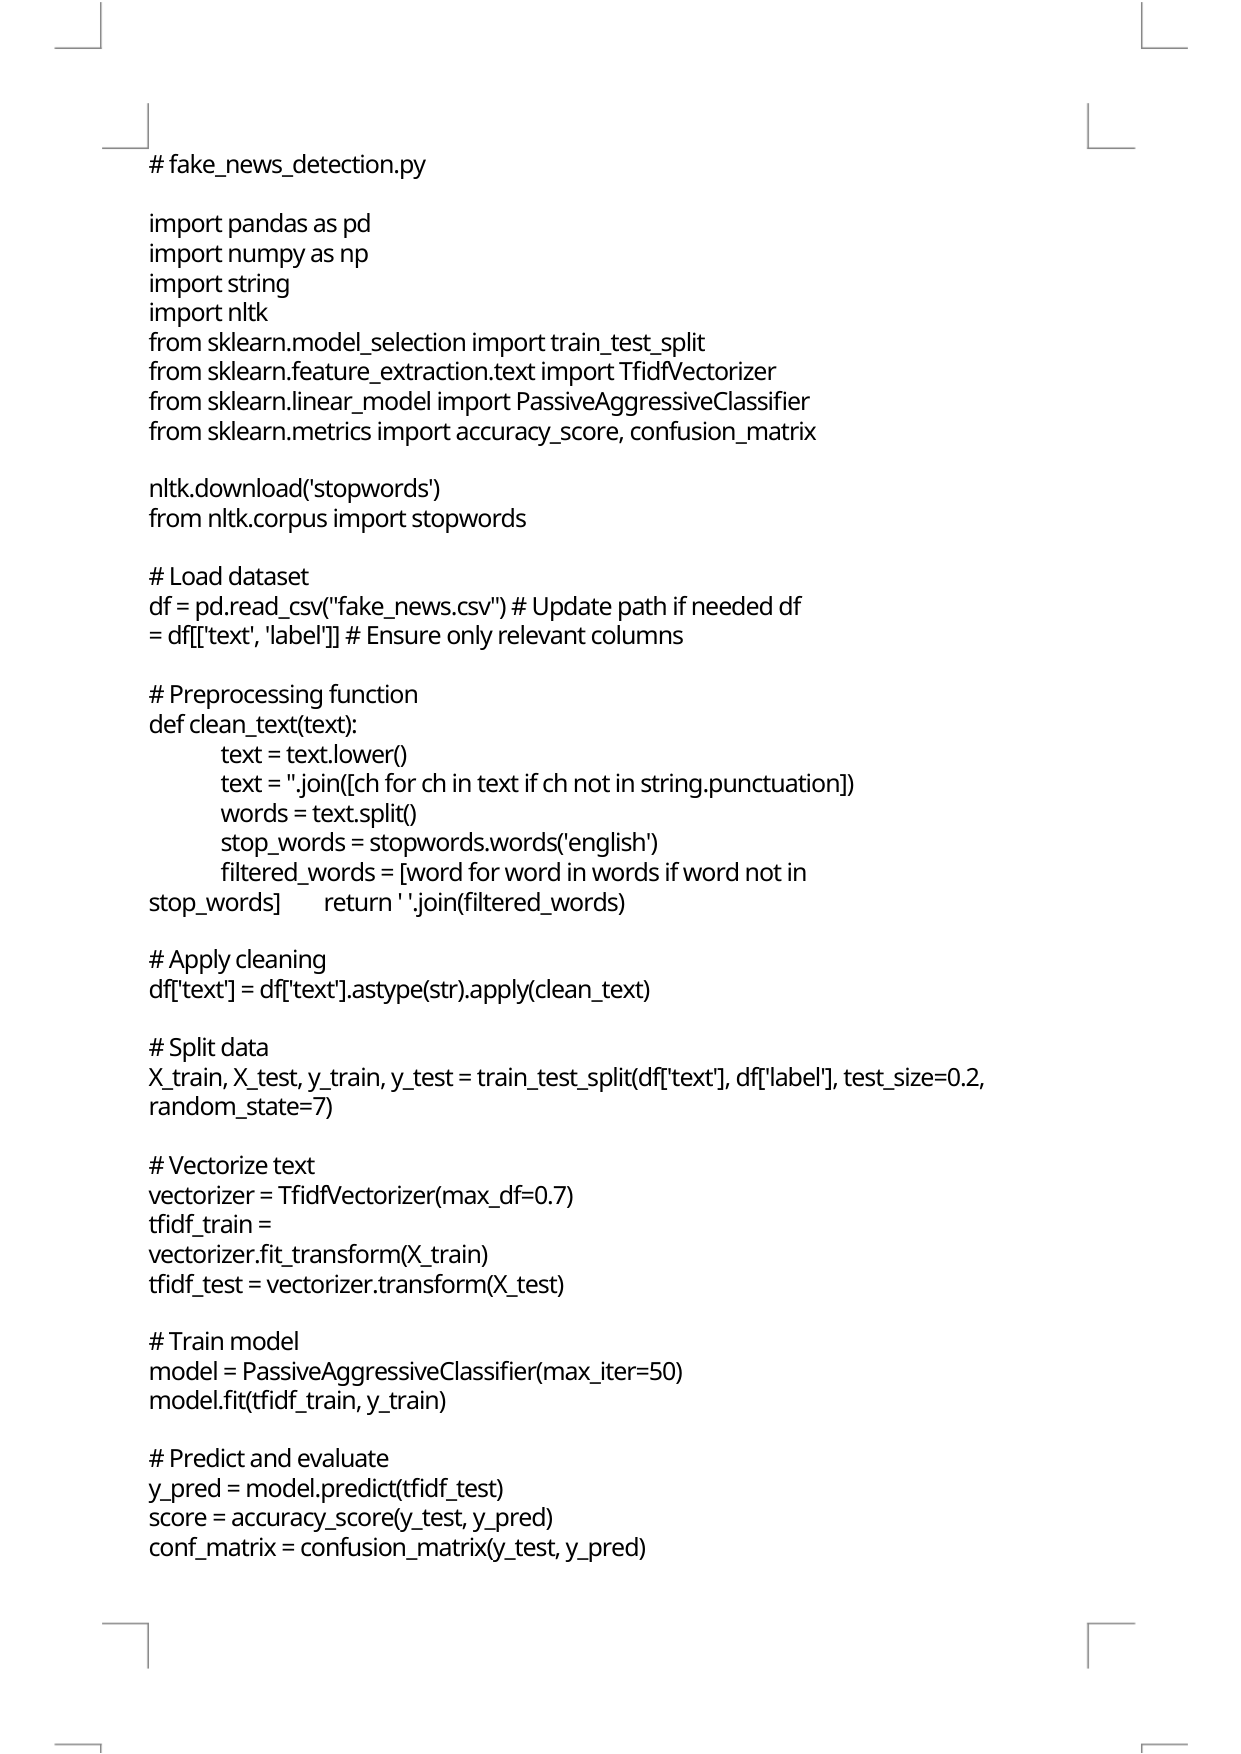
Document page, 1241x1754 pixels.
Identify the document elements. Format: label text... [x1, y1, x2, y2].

text # Preprocessing function def clean_text(text): text = text.lower() text = ''.join([ch for ch in text if ch not in string.punctuation]) words = text.split() stop_words = stopwords.words('english') filtered_words = [word for word in words if word not in stop_words] return ' '.join(filtered_words) [148, 680, 880, 917]
text # Train model model = PassiveAggressiveClassifier(max_iter=50) model.fit(tfidf_train, y_train) [148, 1327, 715, 1416]
text # Apply cleaning df['text'] = df['text'].astype(str).apply(clean_text) [148, 945, 670, 1004]
text # Vectorize text vectorizer = TfidfVectorizer(max_df=0.7) tfidf_train = vectorizer.fit_transform(X_train) tfidf_test = vectorizer.transform(X_test) [148, 1151, 595, 1299]
text # Predict and evaluate y_pred = model.predict(tfidf_test) score = accuracy_score(y_test, y_pred) conf_matrix = confusion_matrix(y_test, y_pred) [148, 1444, 670, 1562]
text # Split data X_train, X_test, y_train, y_test = train_test_split(df['text'], df['label'], test_size=0.2, random_state=7) [148, 1033, 1015, 1121]
text # fake_news_detection.py [148, 150, 1090, 179]
text # Load dataset df = pd.read_csv("fake_news.csv") # Update path if needed df = df[['text', 'label']] # Ensure only relevant columns [148, 562, 805, 650]
text nltk.download('stopwords') from nltk.corpus import stopwords [148, 474, 535, 533]
text import pandas as pd import numpy as np import string import nltk from sklearn.model_selection import train_test_split from sklearn.feature_extraction.text import TfidfVectorizer from sklearn.linear_model import PassiveAggressiveClassifier from sklearn.metrics import accuracy_score, confusion_matrix [148, 209, 835, 446]
picture [0, 0, 1240, 1753]
